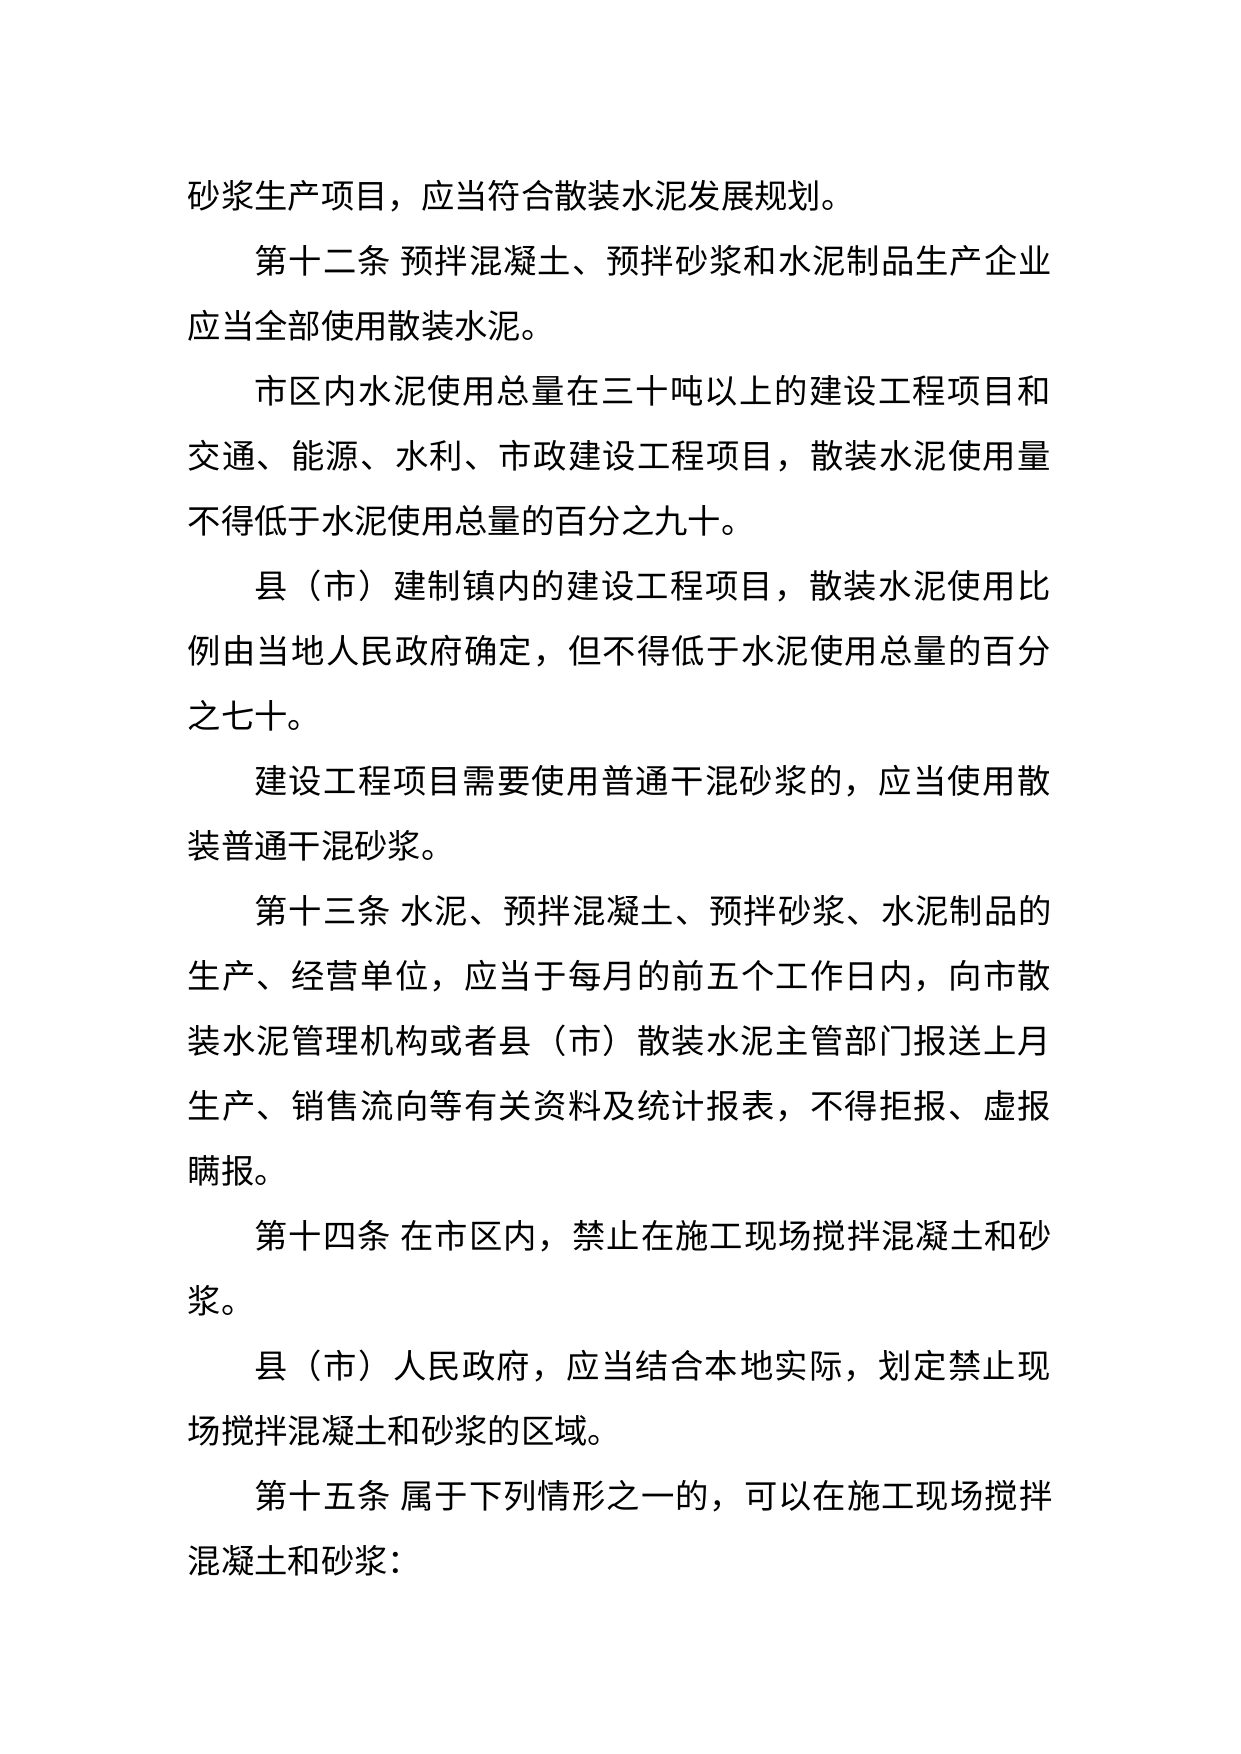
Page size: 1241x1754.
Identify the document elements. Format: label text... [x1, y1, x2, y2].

text 县（市）建制镇内的建设工程项目，散装水泥使用比例由当地人民政府确定，但不得低于水泥使用总量的百分之七十。 [187, 552, 1053, 747]
text 第十四条 在市区内，禁止在施工现场搅拌混凝土和砂浆。 [187, 1202, 1053, 1332]
text 第十二条 预拌混凝土、预拌砂浆和水泥制品生产企业应当全部使用散装水泥。 [187, 227, 1053, 357]
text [187, 162, 1053, 227]
text 市区内水泥使用总量在三十吨以上的建设工程项目和交通、能源、水利、市政建设工程项目，散装水泥使用量不得低于水泥使用总量的百分之九十。 [187, 357, 1053, 552]
text 县（市）人民政府，应当结合本地实际，划定禁止现场搅拌混凝土和砂浆的区域。 [187, 1332, 1053, 1462]
text 第十三条 水泥、预拌混凝土、预拌砂浆、水泥制品的生产、经营单位，应当于每月的前五个工作日内，向市散装水泥管理机构或者县（市）散装水泥主管部门报送上月生产、销售流向等有关资料及统计报表，不得拒报、虚报、瞒报。 [187, 877, 1053, 1202]
text 第十五条 属于下列情形之一的，可以在施工现场搅拌混凝土和砂浆： [187, 1462, 1053, 1592]
text 建设工程项目需要使用普通干混砂浆的，应当使用散装普通干混砂浆。 [187, 747, 1053, 877]
